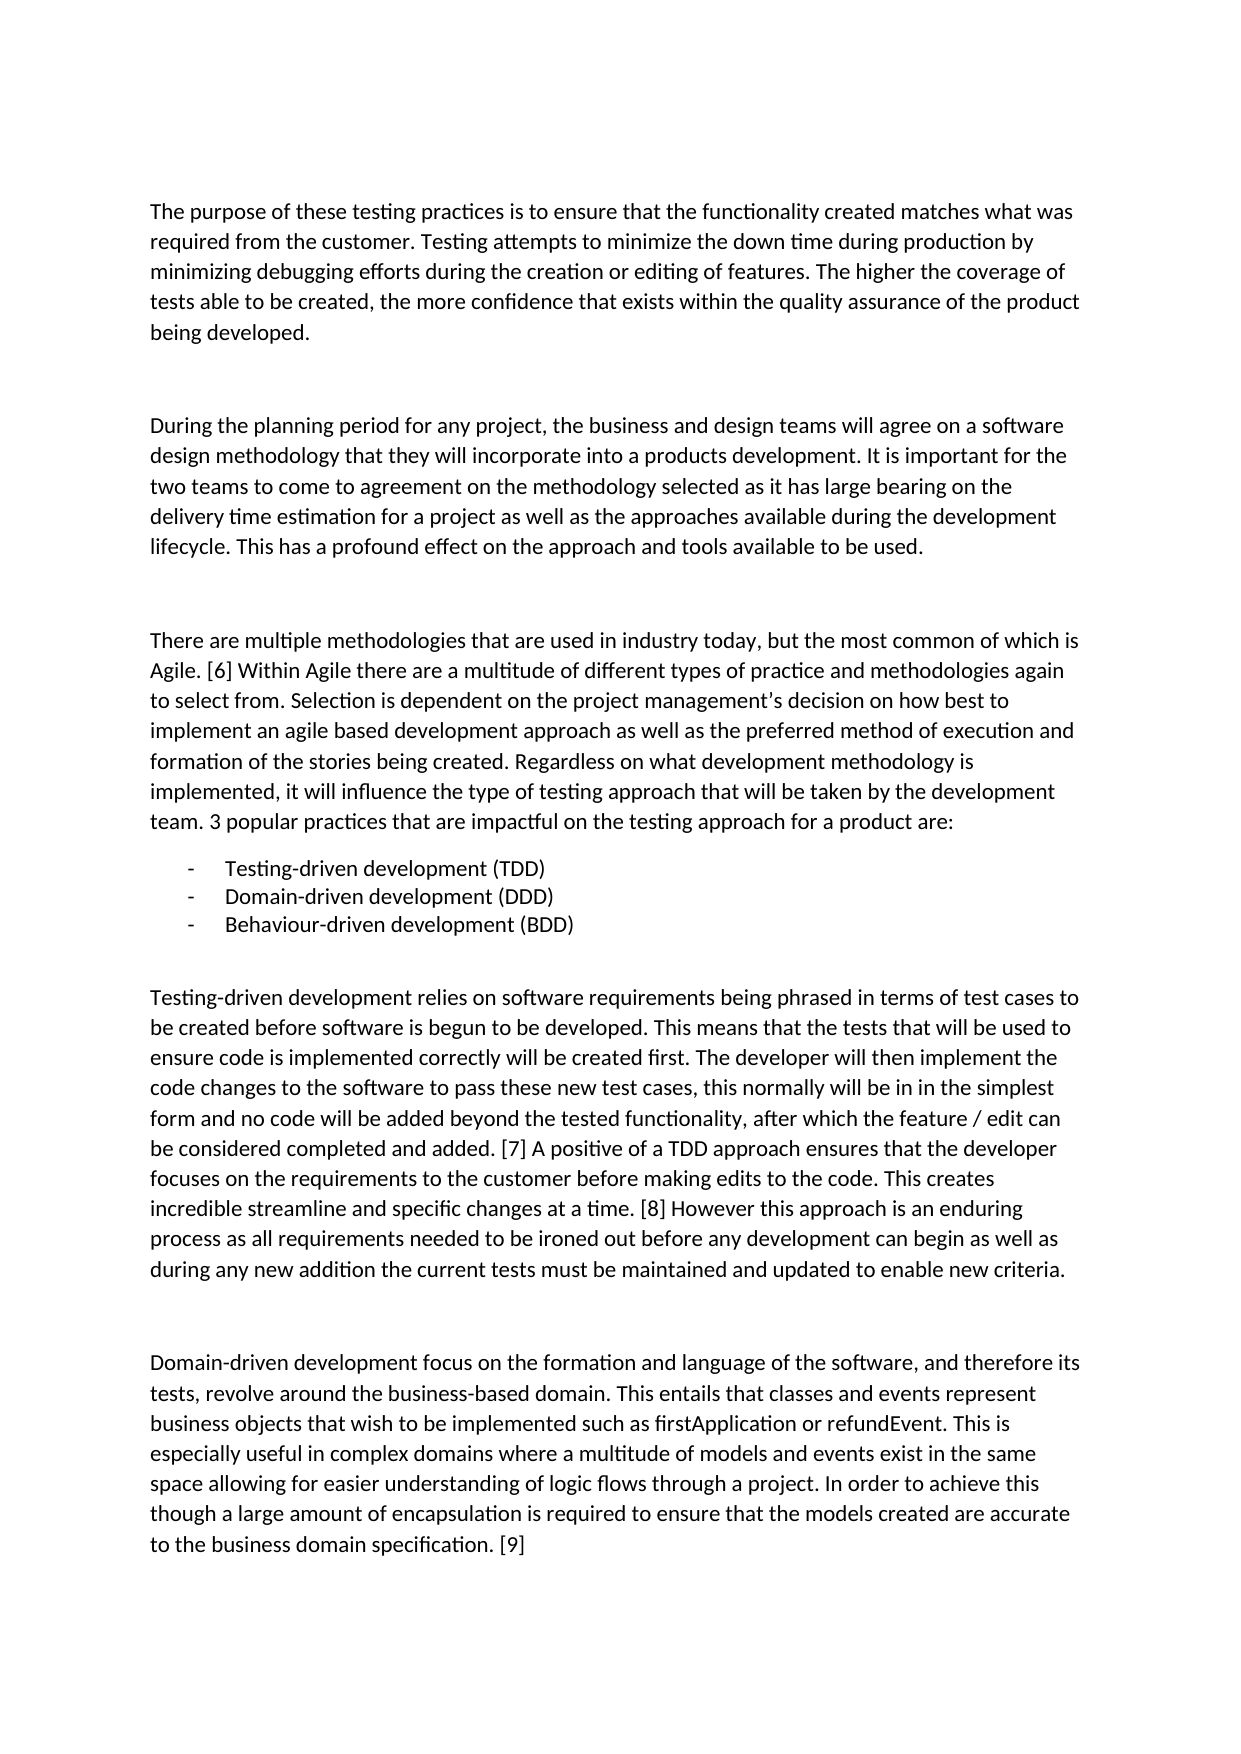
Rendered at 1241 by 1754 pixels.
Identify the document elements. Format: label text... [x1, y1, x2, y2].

text During the planning period for any project, the business and design teams will agree on a software design methodology that they will incorporate into a products development. It is important for the two teams to come to agreement on the methodology selected as it has large bearing on the delivery time estimation for a project as well as the approaches available during the development lifecycle. This has a profound effect on the approach and tools available to be used. [150, 411, 1090, 560]
text There are multiple methodologies that are used in industry today, but the most common of which is Agile. [6] Within Agile there are a multitude of different types of practice and methodologies again to select from. Selection is dependent on the project management’s decision on how best to implement an agile based development approach as well as the preferred method of execution and formation of the stories being created. Regardless on what development methodology is implemented, it will influence the type of testing approach that will be taken by the development team. 3 popular practices that are impactful on the testing approach for a product are: [150, 626, 1090, 835]
list Testing-driven development (TDD) [187, 854, 1090, 882]
text Domain-driven development focus on the formation and language of the software, and therefore its tests, revolve around the business-based domain. This entails that classes and events represent business objects that wish to be implemented such as firstApplication or refundEvent. This is especially useful in complex domains where a multitude of models and events exist in the same space allowing for easier understanding of logic flows through a project. In order to achieve this though a large amount of encapsulation is required to ensure that the models created are accurate to the business domain specification. [9] [150, 1348, 1090, 1558]
list Domain-driven development (DDD) [187, 882, 1090, 910]
text Testing-driven development relies on software requirements being phrased in terms of test cases to be created before software is begun to be developed. This means that the tests that will be used to ensure code is implemented correctly will be created first. The developer will then implement the code changes to the software to pass these new test cases, this normally will be in in the simplest form and no code will be added beyond the tested functionality, after which the feature / edit can be considered completed and added. [7] A positive of a TDD approach ensures that the developer focuses on the requirements to the customer before making edits to the code. This creates incredible streamline and specific changes at a time. [8] However this approach is an enduring process as all requirements needed to be ironed out before any development can begin as well as during any new addition the current tests must be maintained and updated to enable new criteria. [150, 983, 1090, 1283]
text The purpose of these testing practices is to ensure that the functionality created matches what was required from the customer. Testing attempts to minimize the down time during production by minimizing debugging efforts during the creation or editing of features. The higher the coverage of tests able to be created, the more confidence that exists within the quality assurance of the product being developed. [150, 197, 1090, 346]
list Behaviour-driven development (BDD) [187, 910, 1090, 938]
